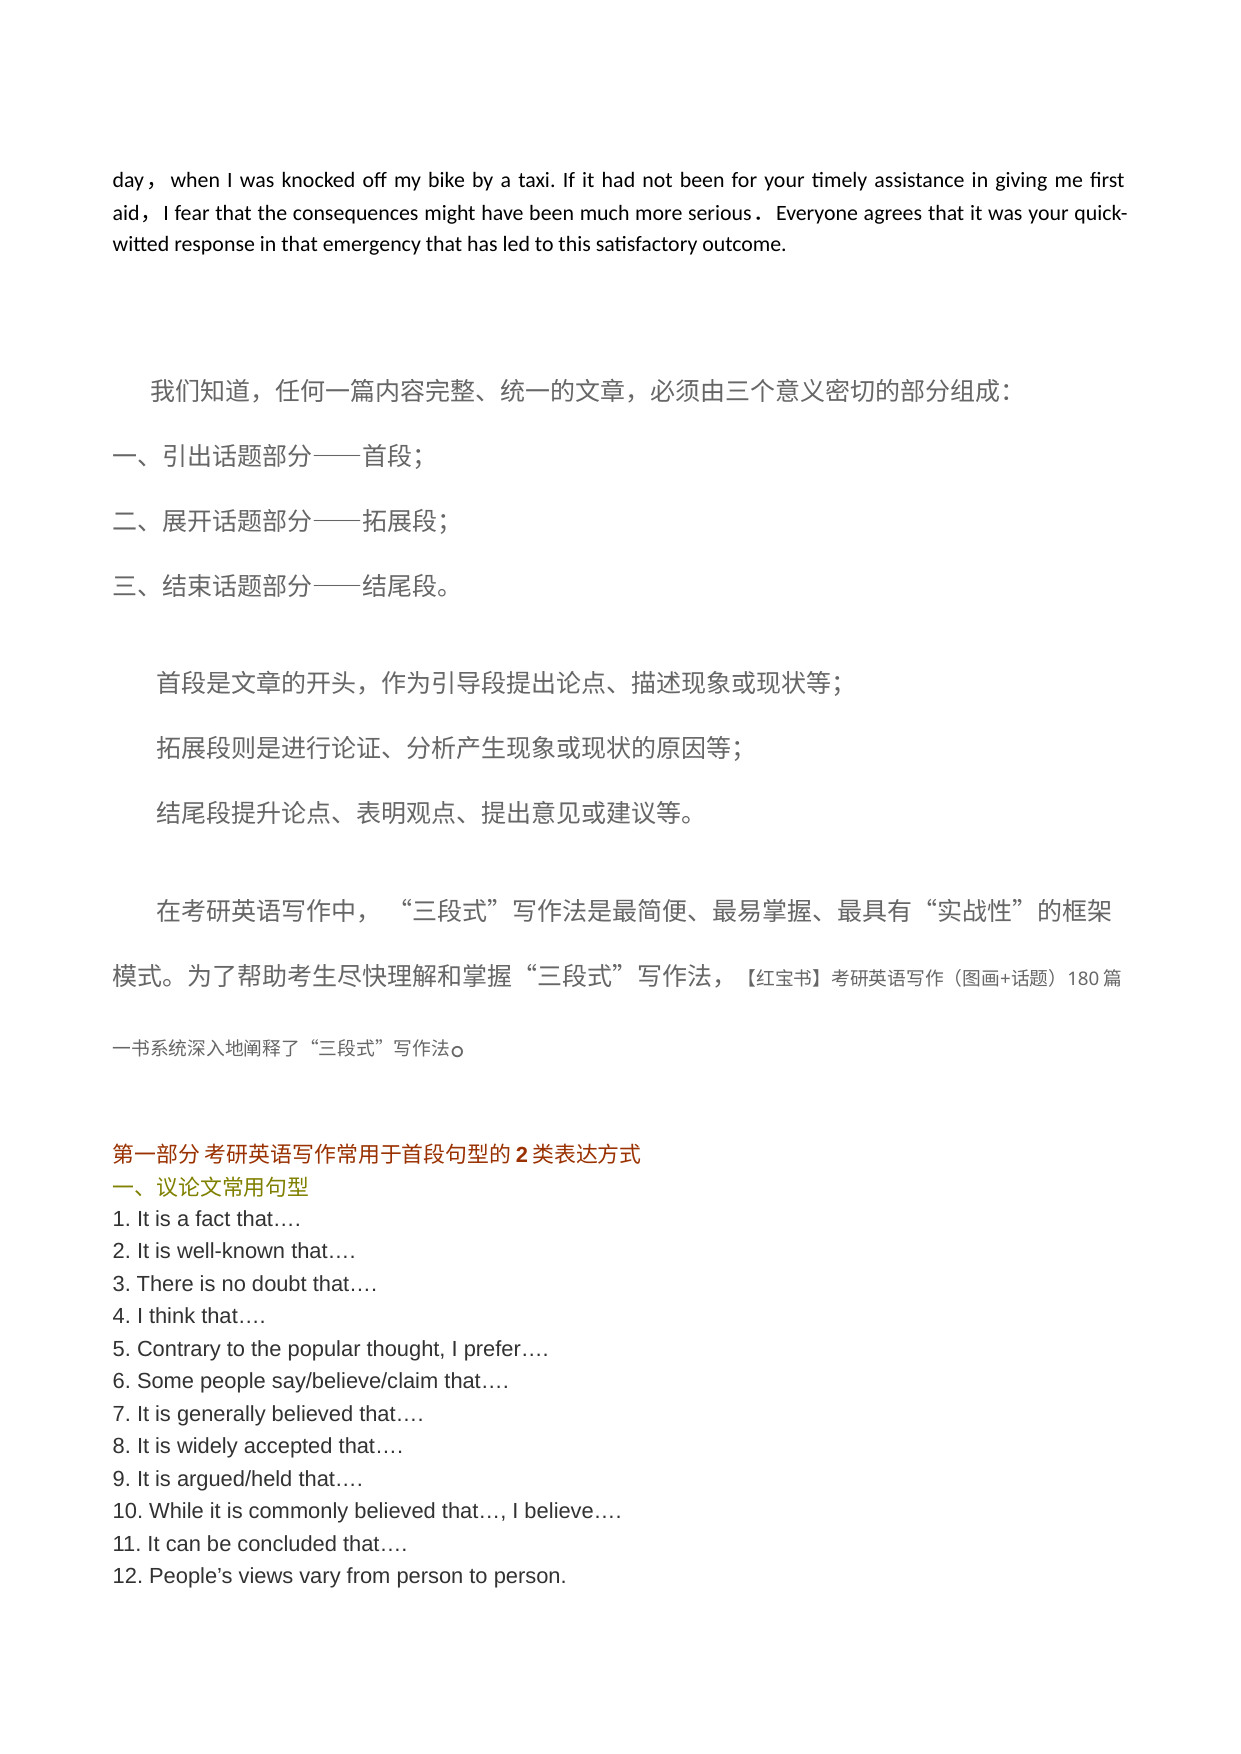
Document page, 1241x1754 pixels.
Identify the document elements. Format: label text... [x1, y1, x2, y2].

text 第一部分 考研英语写作常用于首段句型的2类表达方式 [112, 1137, 1128, 1169]
text 三、结束话题部分——结尾段。 [112, 552, 1128, 617]
text 1. It is a fact that…. [112, 1202, 1128, 1234]
text 10. While it is commonly believed that…, I believe…. [112, 1494, 1128, 1527]
text 2. It is well-known that…. [112, 1234, 1128, 1267]
text 12. People’s views vary from person to person. [112, 1559, 1128, 1592]
text 二、展开话题部分——拓展段； [112, 487, 1128, 552]
text 8. It is widely accepted that…. [112, 1429, 1128, 1462]
text 拓展段则是进行论证、分析产生现象或现状的原因等； [112, 714, 1128, 779]
text 4. I think that…. [112, 1299, 1128, 1332]
text 在考研英语写作中， “三段式”写作法是最简便、最易掌握、最具有“实战性”的框架模式。为了帮助考生尽快理解和掌握“三段式”写作法，【红宝书】考研英语写作（图画+话题）180篇一书系统深入地阐释了“三段式”写作法。 [112, 877, 1128, 1072]
text 7. It is generally believed that…. [112, 1397, 1128, 1429]
text 一、议论文常用句型 [112, 1169, 1128, 1202]
text 6. Some people say/believe/claim that…. [112, 1364, 1128, 1397]
text 结尾段提升论点、表明观点、提出意见或建议等。 [112, 779, 1128, 844]
text 一、引出话题部分——首段； [112, 422, 1128, 487]
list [112, 162, 1128, 259]
text 首段是文章的开头，作为引导段提出论点、描述现象或现状等； [112, 649, 1128, 714]
text 我们知道，任何一篇内容完整、统一的文章，必须由三个意义密切的部分组成： [112, 324, 1128, 422]
text 9. It is argued/held that…. [112, 1462, 1128, 1494]
text 5. Contrary to the popular thought, I prefer…. [112, 1332, 1128, 1364]
text 3. There is no doubt that…. [112, 1267, 1128, 1299]
text 11. It can be concluded that…. [112, 1527, 1128, 1559]
